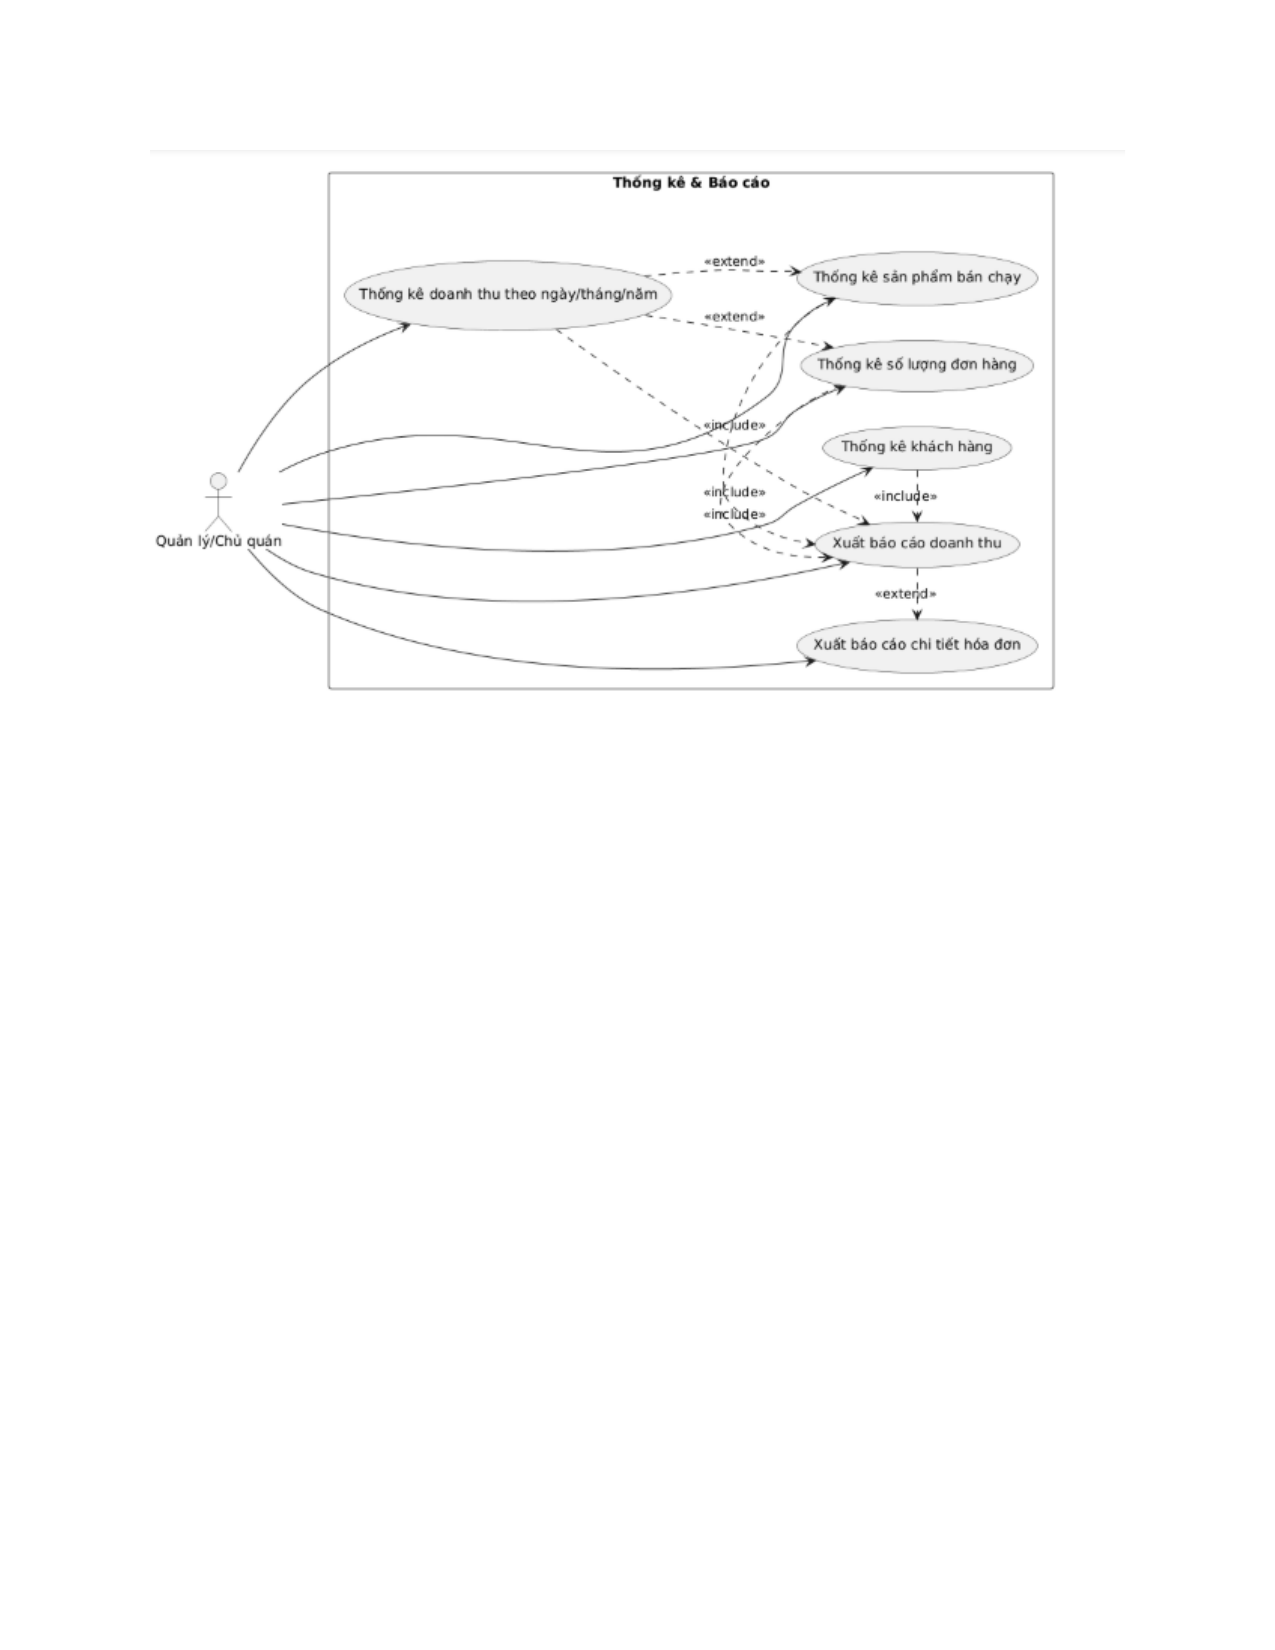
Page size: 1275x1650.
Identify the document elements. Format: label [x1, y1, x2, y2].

picture [150, 150, 1125, 790]
